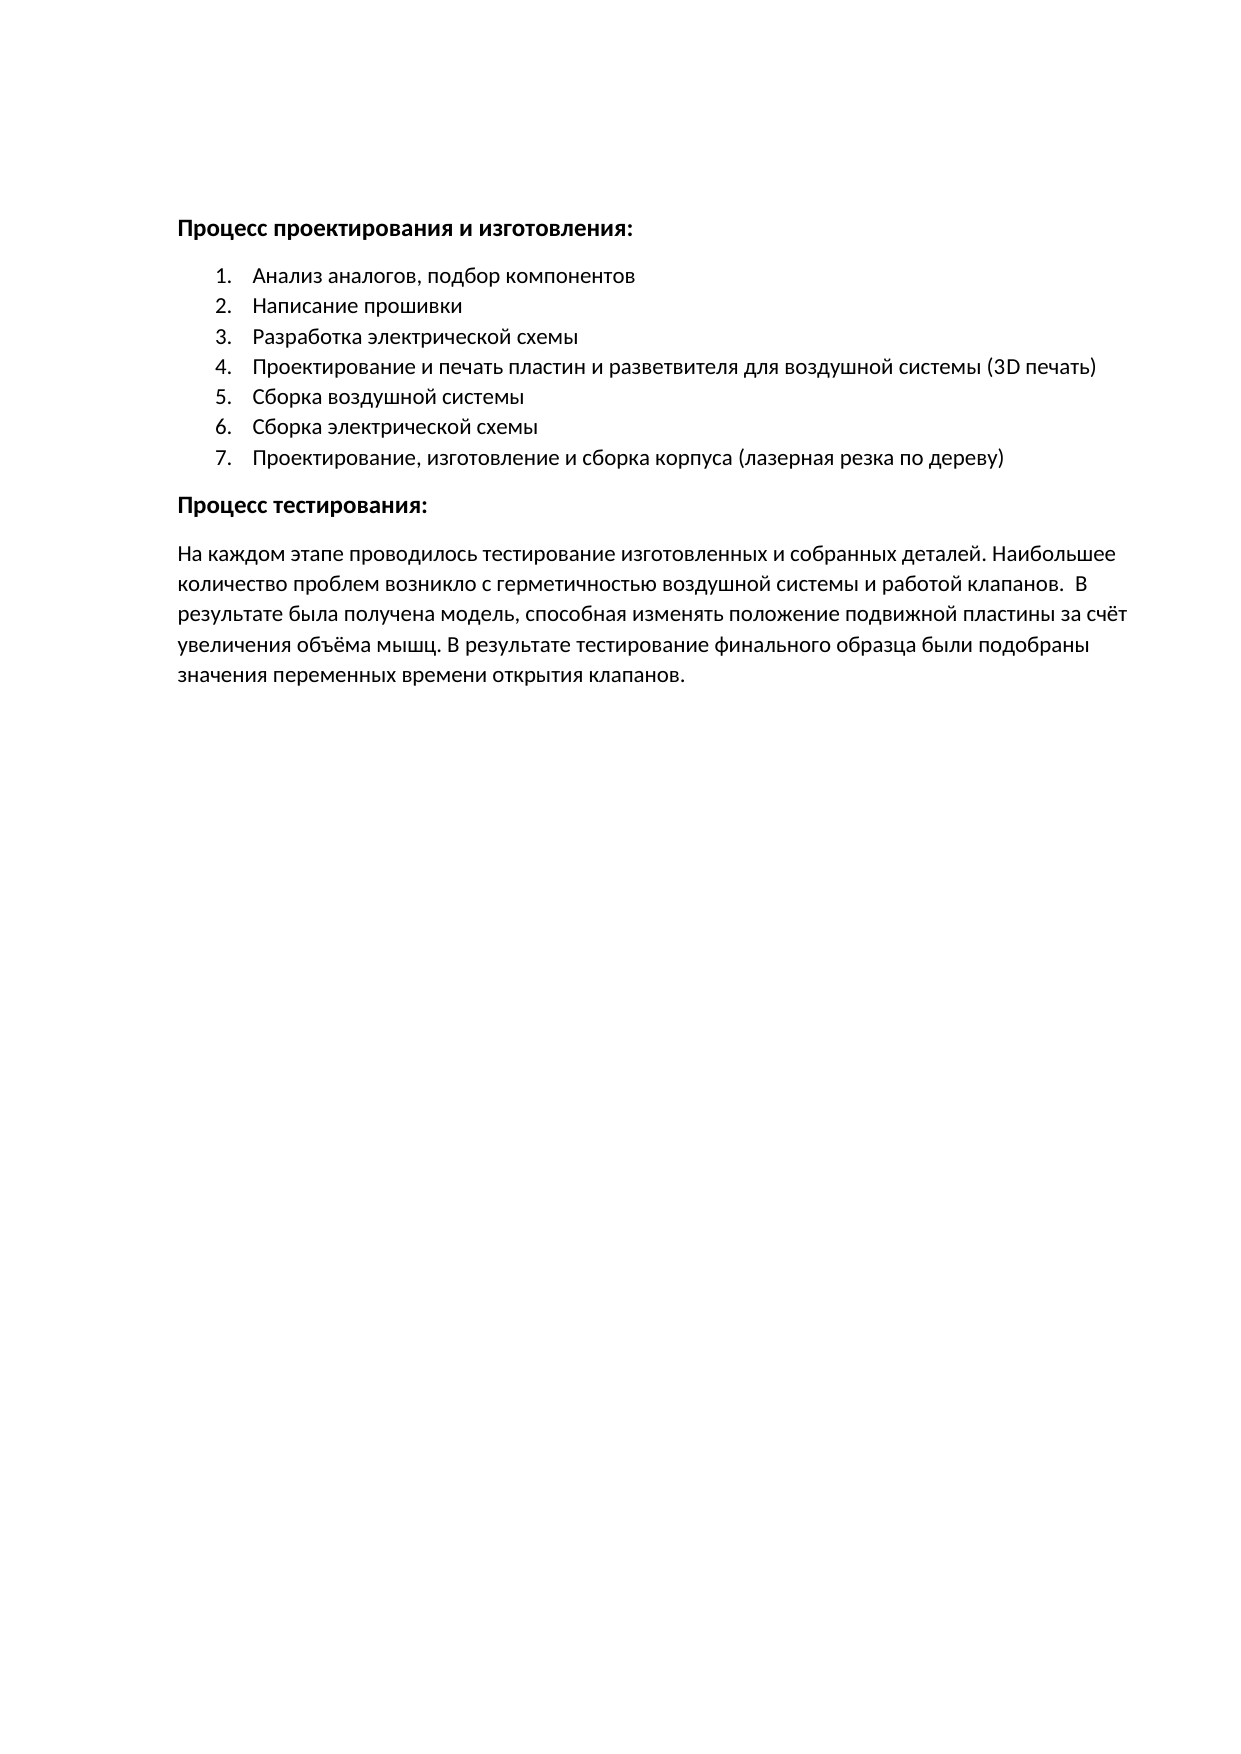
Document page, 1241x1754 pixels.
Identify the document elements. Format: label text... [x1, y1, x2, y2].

text Процесс тестирования: [177, 489, 1152, 520]
list Разработка электрической схемы [215, 322, 1152, 350]
list Проектирование и печать пластин и разветвителя для воздушной системы (3D печать) [215, 352, 1152, 380]
list Анализ аналогов, подбор компонентов [215, 261, 1152, 289]
list Сборка электрической схемы [215, 412, 1152, 441]
list Написание прошивки [215, 292, 1152, 320]
text Процесс проектирования и изготовления: [177, 212, 1152, 242]
text На каждом этапе проводилось тестирование изготовленных и собранных деталей. Наибольшее количество проблем возникло с герметичностью воздушной системы и работой клапанов. В результате была получена модель, способная изменять положение подвижной пластины за счёт увеличения объёма мышц. В результате тестирование финального образца были подобраны значения переменных времени открытия клапанов. [177, 539, 1152, 688]
list Проектирование, изготовление и сборка корпуса (лазерная резка по дереву) [215, 443, 1152, 471]
list Сборка воздушной системы [215, 382, 1152, 410]
